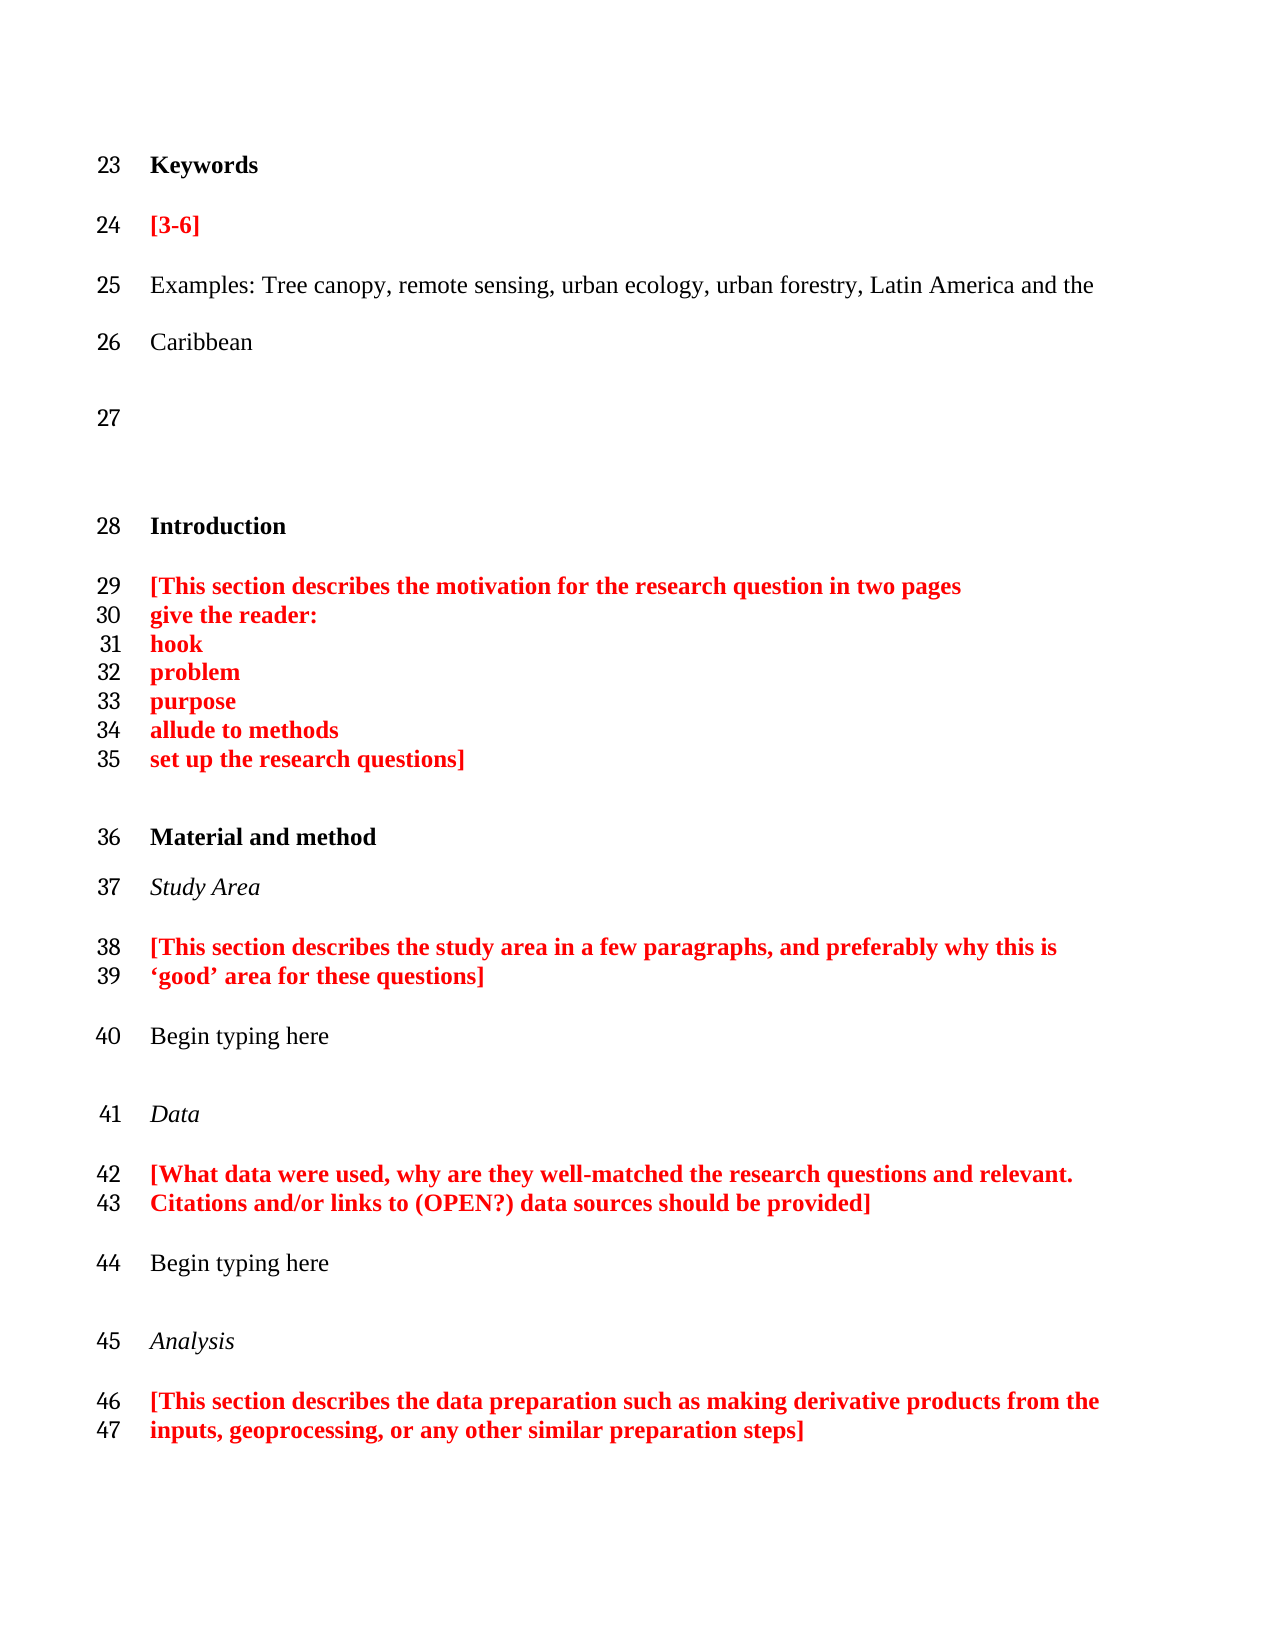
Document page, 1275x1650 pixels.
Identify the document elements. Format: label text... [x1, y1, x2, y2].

subtitle Analysis [150, 1326, 1125, 1355]
subtitle Material and method [150, 822, 1125, 851]
text [This section describes the study area in a few paragraphs, and preferably why this is ‘good’ area for these questions] [150, 932, 1125, 989]
subtitle Data [150, 1099, 1125, 1128]
text [This section describes the data preparation such as making derivative products from the inputs, geoprocessing, or any other similar preparation steps] [150, 1386, 1125, 1444]
text Examples: Tree canopy, remote sensing, urban ecology, urban forestry, Latin America and the Caribbean [150, 270, 1125, 356]
text [This section describes the motivation for the research question in two pages give the reader: hook problem purpose allude to methods set up the research questions] [150, 571, 1125, 772]
subtitle Introduction [150, 511, 1125, 540]
text Begin typing here [150, 1248, 1125, 1277]
text [3-6] [150, 210, 1125, 239]
text [What data were used, why are they well-matched the research questions and relevant. Citations and/or links to (OPEN?) data sources should be provided] [150, 1159, 1125, 1217]
text Begin typing here [150, 1021, 1125, 1049]
subtitle Keywords [150, 150, 1125, 179]
subtitle Study Area [150, 872, 1125, 901]
